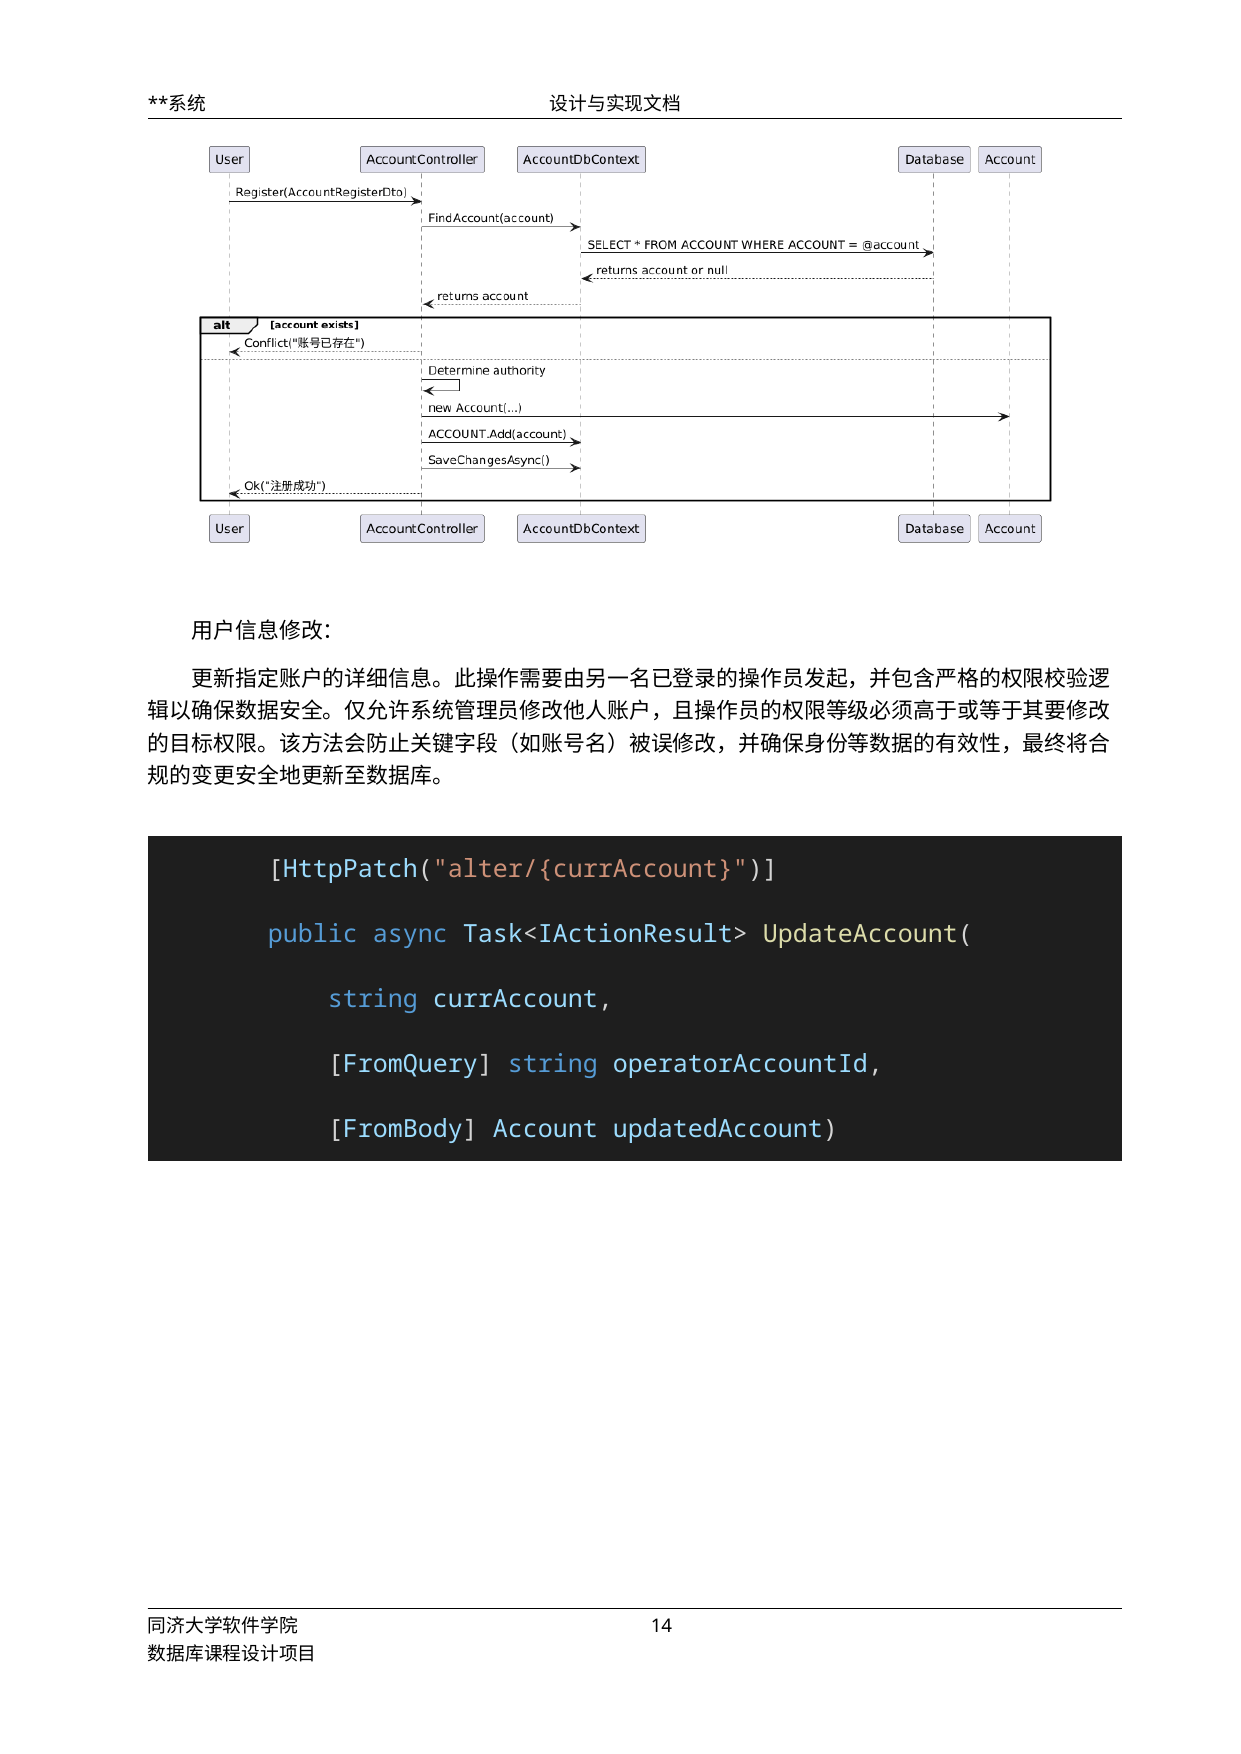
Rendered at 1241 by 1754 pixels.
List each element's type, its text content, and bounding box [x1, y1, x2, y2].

text string currAccount, [148, 966, 1122, 1031]
text 更新指定账户的详细信息。此操作需要由另一名已登录的操作员发起，并包含严格的权限校验逻辑以确保数据安全。仅允许系统管理员修改他人账户，且操作员的权限等级必须高于或等于其要修改的目标权限。该方法会防止关键字段（如账号名）被误修改，并确保身份等数据的有效性，最终将合规的变更安全地更新至数据库。 [148, 661, 1122, 791]
picture [191, 141, 1055, 546]
text [HttpPatch("alter/{currAccount}")] [148, 836, 1122, 901]
text [FromQuery] string operatorAccountId, [148, 1031, 1122, 1096]
text 用户信息修改： [148, 612, 1122, 645]
text [FromBody] Account updatedAccount) [148, 1096, 1122, 1161]
text public async Task<IActionResult> UpdateAccount( [148, 901, 1122, 966]
